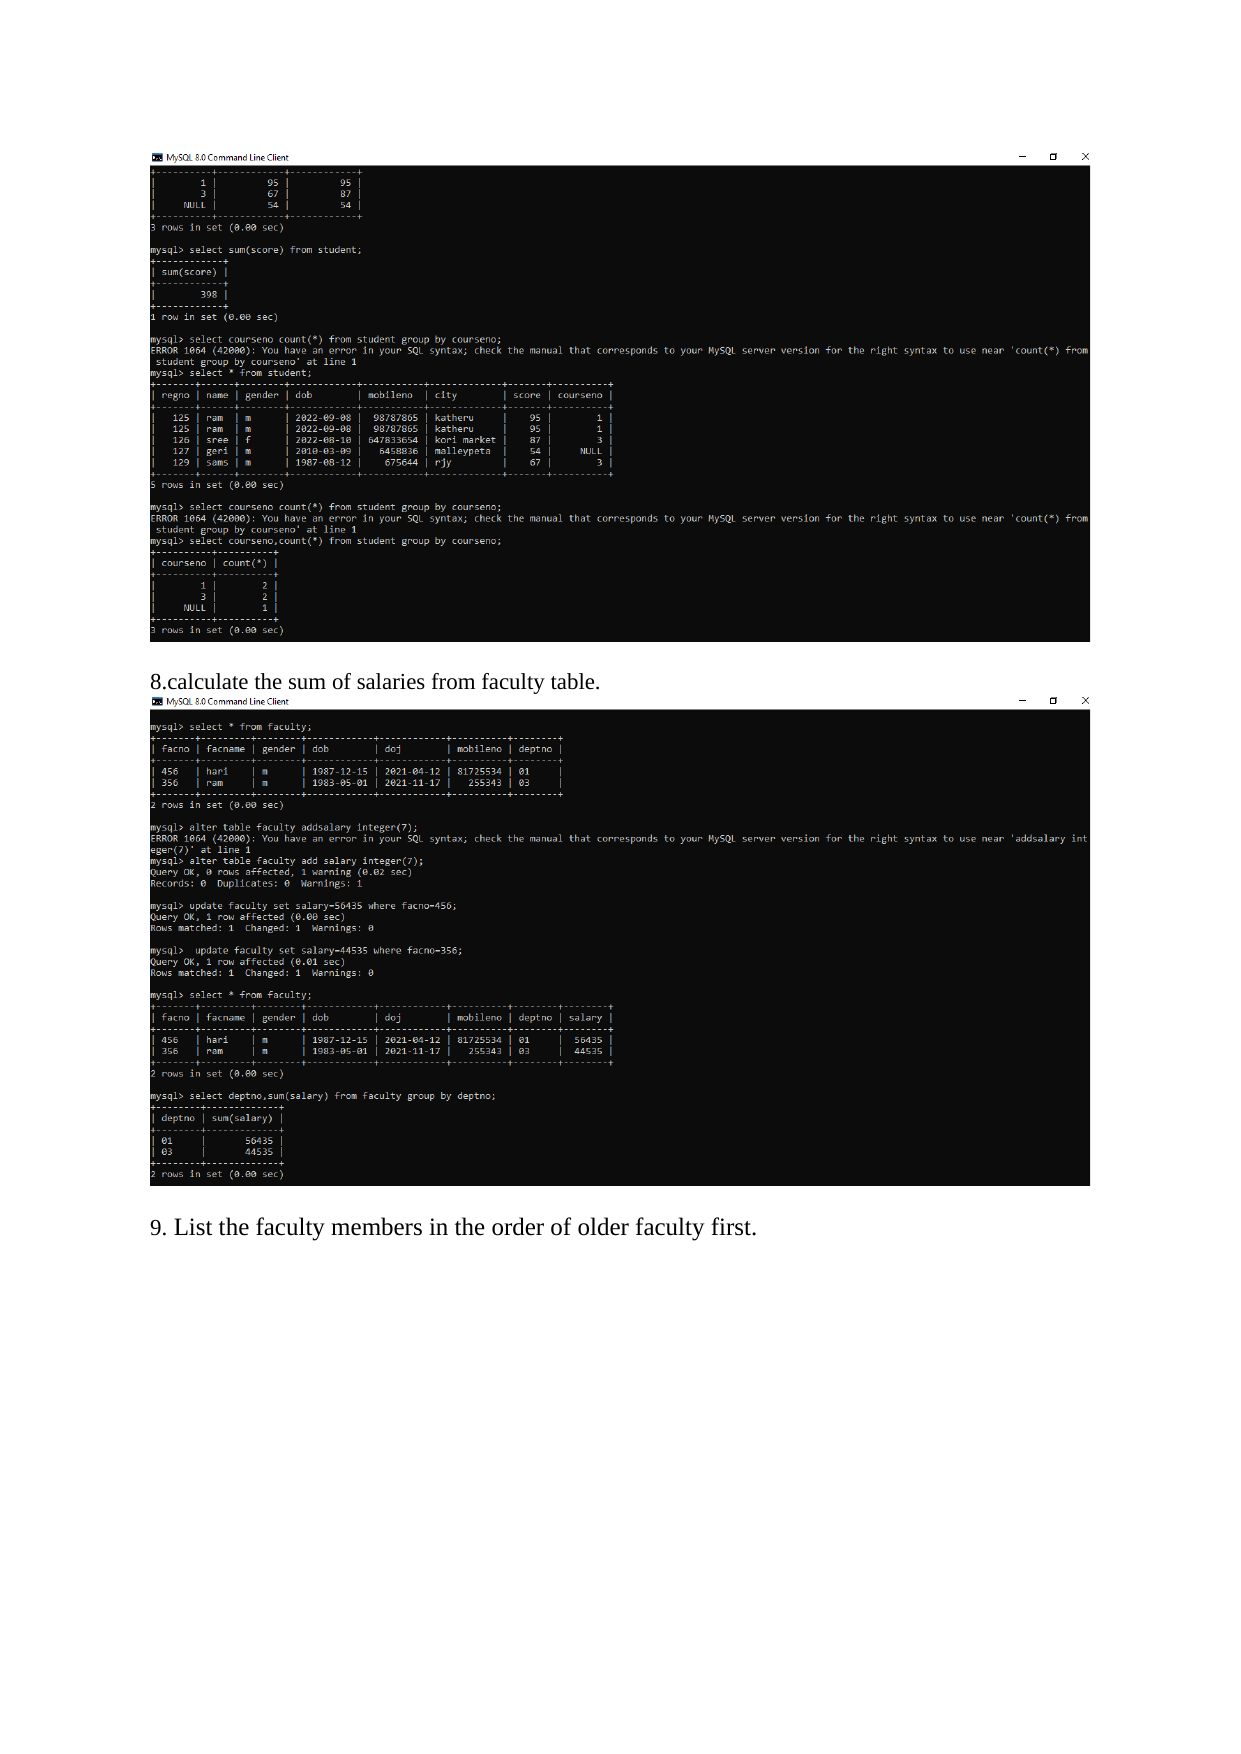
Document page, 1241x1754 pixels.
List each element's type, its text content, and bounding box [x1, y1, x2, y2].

picture [150, 694, 1091, 1186]
text 8.calculate the sum of salaries from faculty table. [150, 668, 1090, 694]
picture [150, 150, 1091, 642]
text 9. List the faculty members in the order of older faculty first. [150, 1212, 1090, 1241]
